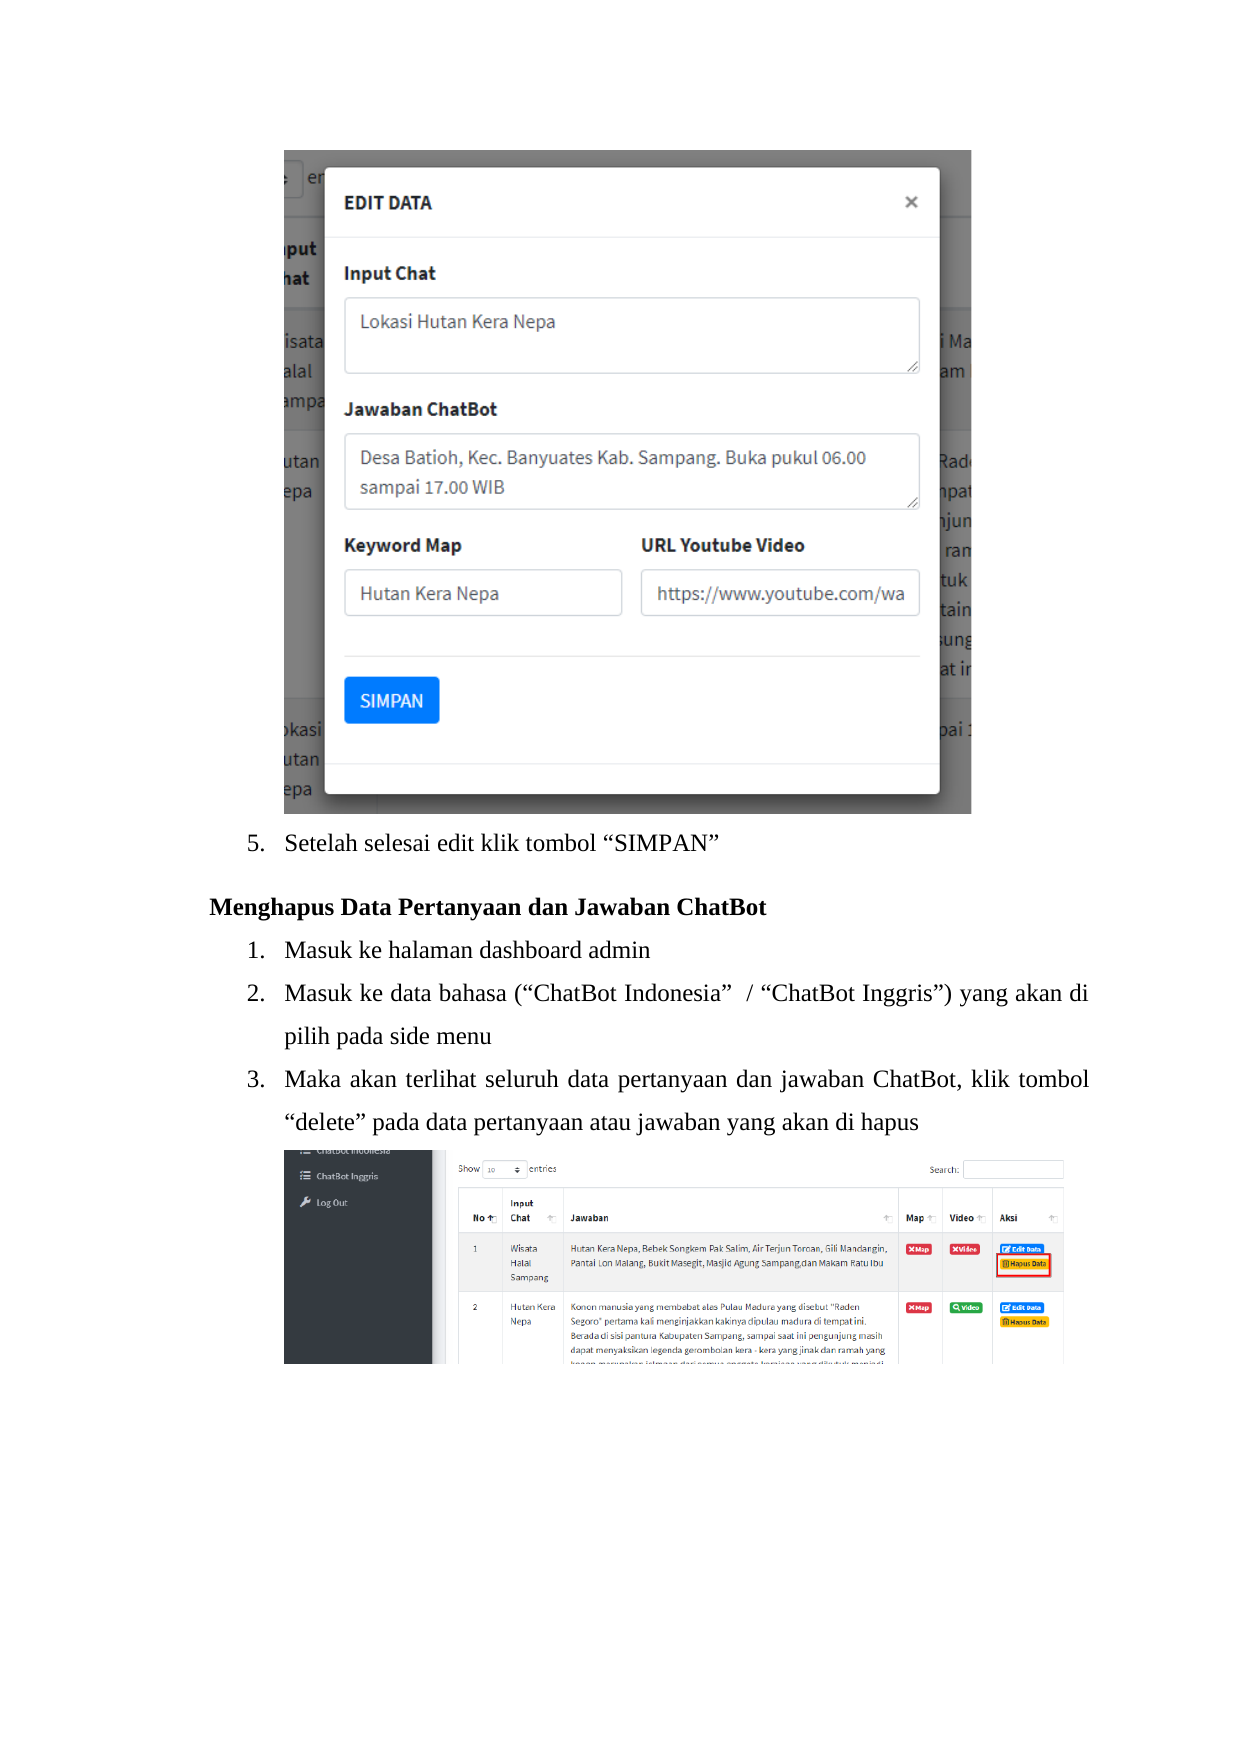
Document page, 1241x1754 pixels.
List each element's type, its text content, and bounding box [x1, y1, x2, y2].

list Setelah selesai edit klik tombol “SIMPAN” [247, 828, 1090, 857]
list Masuk ke data bahasa (“ChatBot Indonesia” / “ChatBot Inggris”) yang akan di pilih pada side menu [247, 978, 1090, 1050]
list Masuk ke halaman dashboard admin [247, 935, 1090, 964]
list Maka akan terlihat seluruh data pertanyaan dan jawaban ChatBot, klik tombol “delete” pada data pertanyaan atau jawaban yang akan di hapus [247, 1064, 1090, 1136]
picture [284, 150, 972, 814]
subtitle Menghapus Data Pertanyaan dan Jawaban ChatBot [150, 892, 1090, 921]
picture [284, 1150, 1072, 1364]
